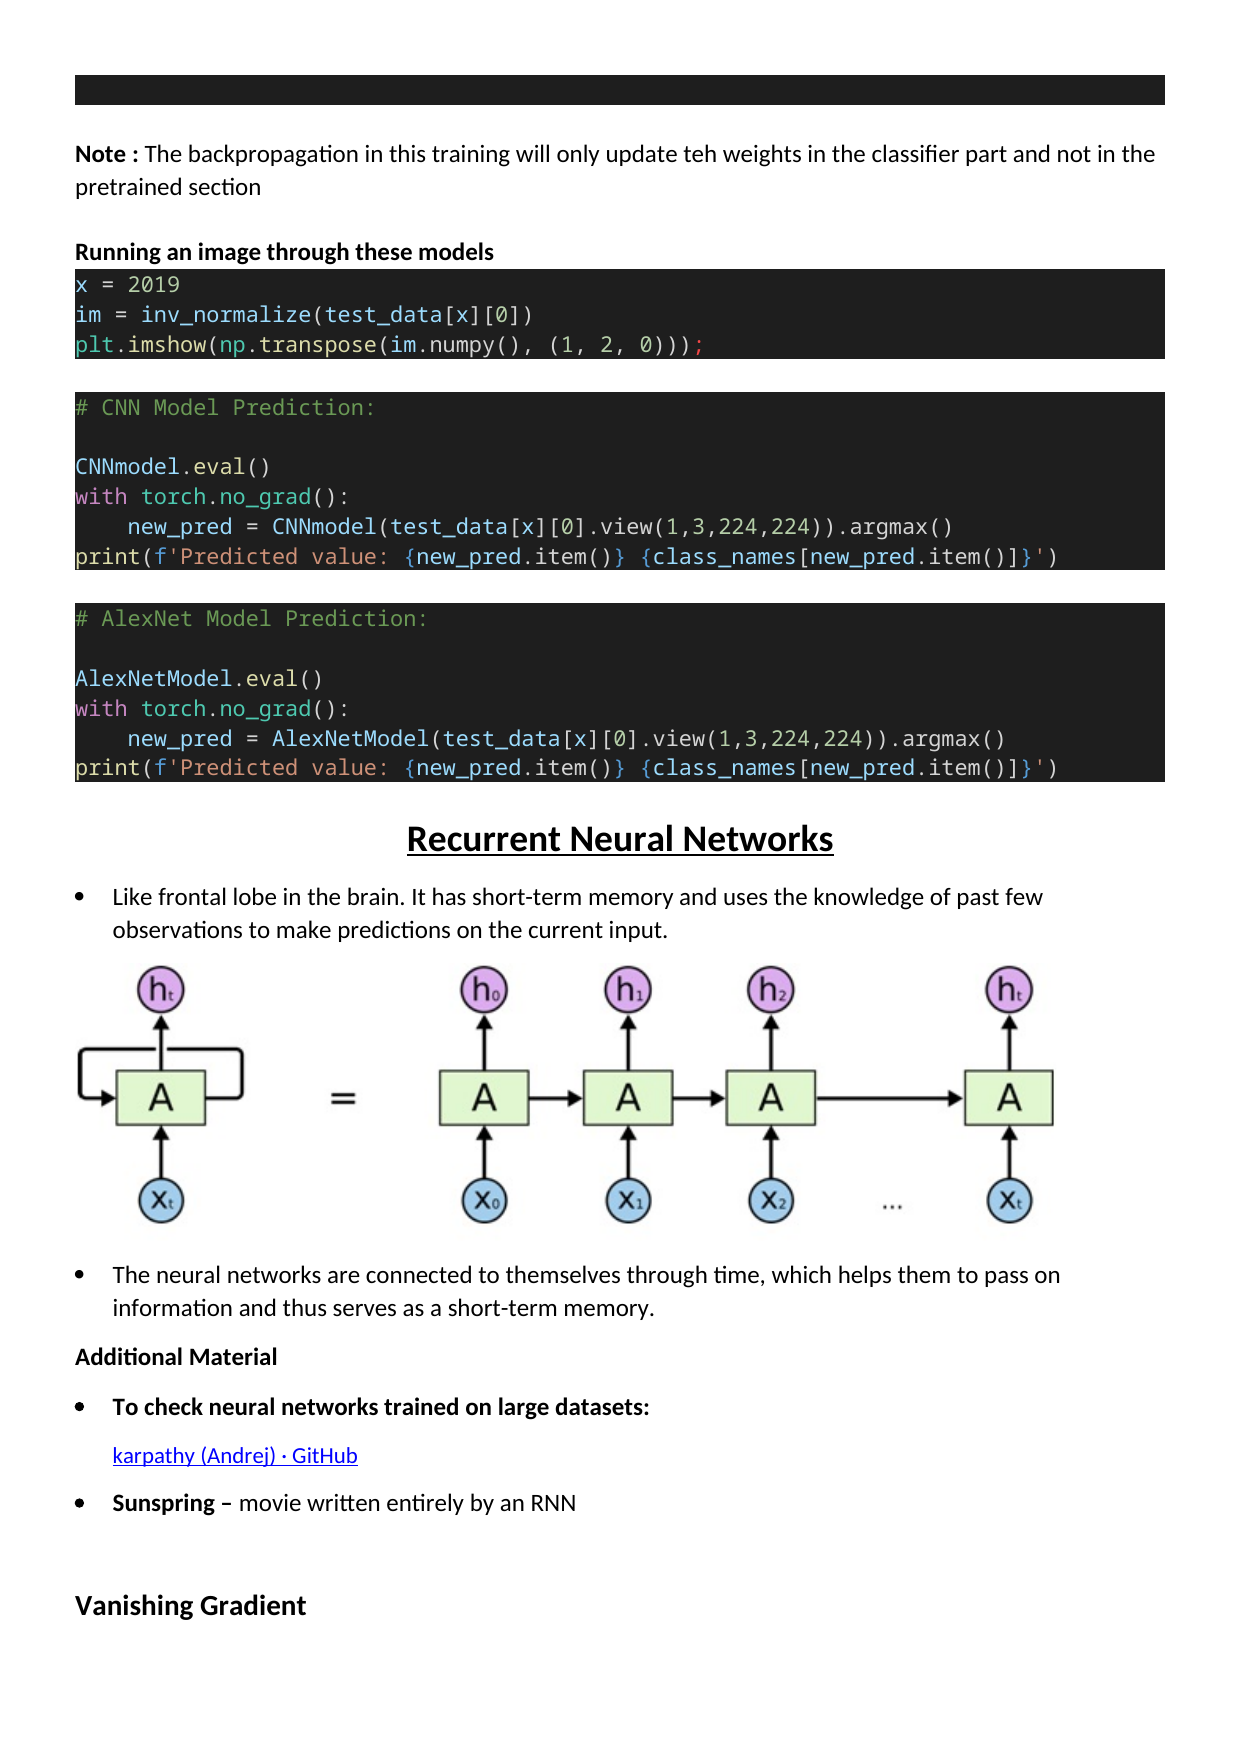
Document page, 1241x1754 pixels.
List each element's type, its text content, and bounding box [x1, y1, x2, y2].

text print(f'Predicted value: {new_pred.item()} {class_names[new_pred.item()]}') [75, 541, 1165, 570]
list Sunspring – movie written entirely by an RNN [75, 1488, 1165, 1518]
text new_pred = CNNmodel(test_data[x][0].view(1,3,224,224)).argmax() [75, 511, 1165, 541]
text print(f'Predicted value: {new_pred.item()} {class_names[new_pred.item()]}') [75, 752, 1165, 782]
text new_pred = AlexNetModel(test_data[x][0].view(1,3,224,224)).argmax() [75, 722, 1165, 752]
text Additional Material [75, 1342, 1165, 1372]
text Note : The backpropagation in this training will only update teh weights in the classifier part and not in the pretrained section [75, 138, 1165, 201]
text Running an image through these models [75, 236, 1165, 267]
text AlexNetModel.eval() [75, 663, 1165, 693]
text x = 2019 [75, 269, 1165, 299]
list Like frontal lobe in the brain. It has short-term memory and uses the knowledge of past few observations to make predictions on the current input. [75, 881, 1165, 944]
text with torch.no_grad(): [75, 481, 1165, 511]
text im = inv_normalize(test_data[x][0]) [75, 299, 1165, 329]
list To check neural networks trained on large datasets: [75, 1391, 1165, 1422]
text Recurrent Neural Networks [75, 815, 1165, 861]
text plt.imshow(np.transpose(im.numpy(), (1, 2, 0))); [75, 329, 1165, 359]
text CNNmodel.eval() [75, 451, 1165, 481]
text Vanishing Gradient [75, 1587, 1165, 1622]
text karpathy (Andrej) · GitHub [75, 1441, 1165, 1469]
list The neural networks are connected to themselves through time, which helps them to pass on information and thus serves as a short-term memory. [75, 1259, 1165, 1322]
text # CNN Model Prediction: [75, 392, 1165, 421]
picture [75, 963, 1057, 1241]
text with torch.no_grad(): [75, 693, 1165, 722]
text # AlexNet Model Prediction: [75, 603, 1165, 633]
